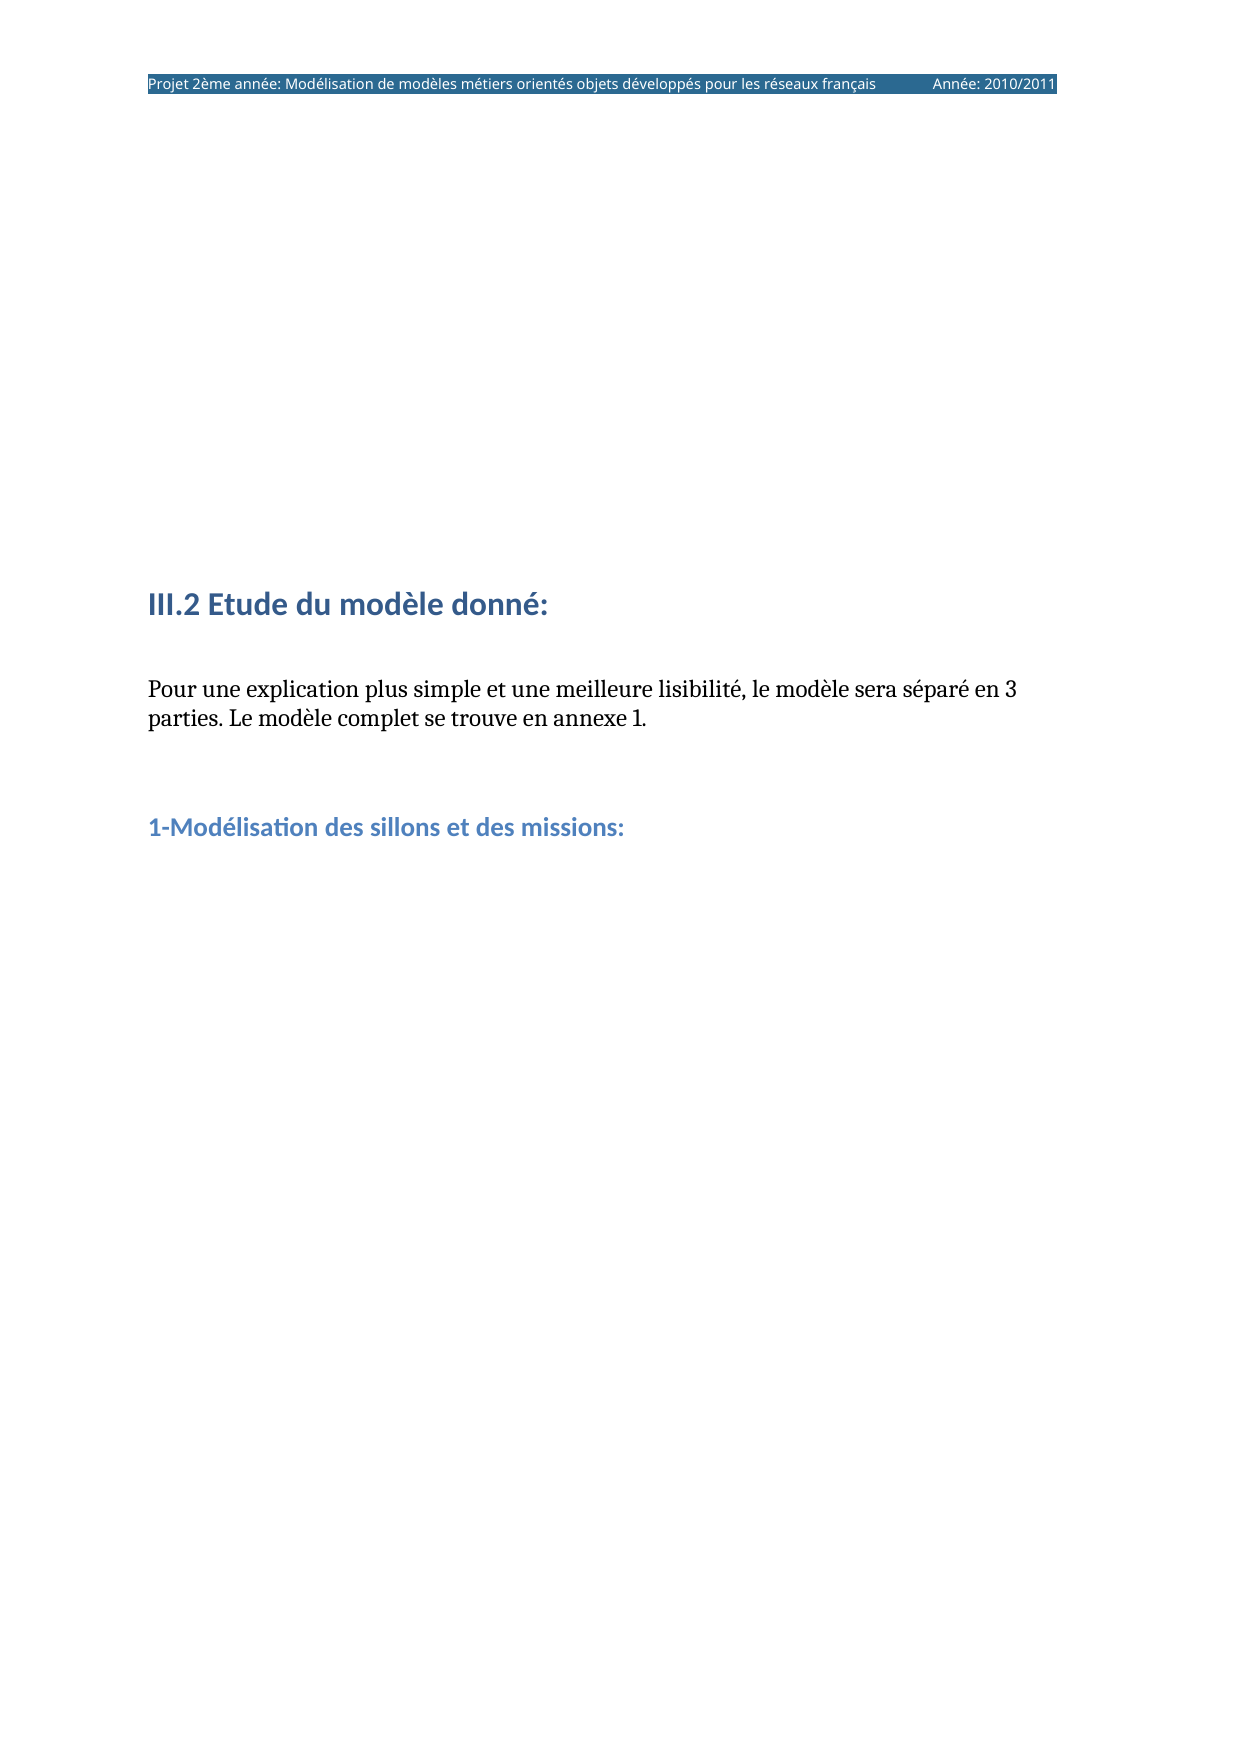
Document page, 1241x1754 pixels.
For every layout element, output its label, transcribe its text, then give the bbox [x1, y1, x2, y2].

subtitle 1-Modélisation des sillons et des missions: [148, 811, 1093, 843]
subtitle .2 Etude du modèle donné: [148, 542, 1093, 623]
text Pour une explication plus simple et une meilleure lisibilité, le modèle sera séparé en 3 parties. Le modèle complet se trouve en annexe [148, 675, 1093, 733]
